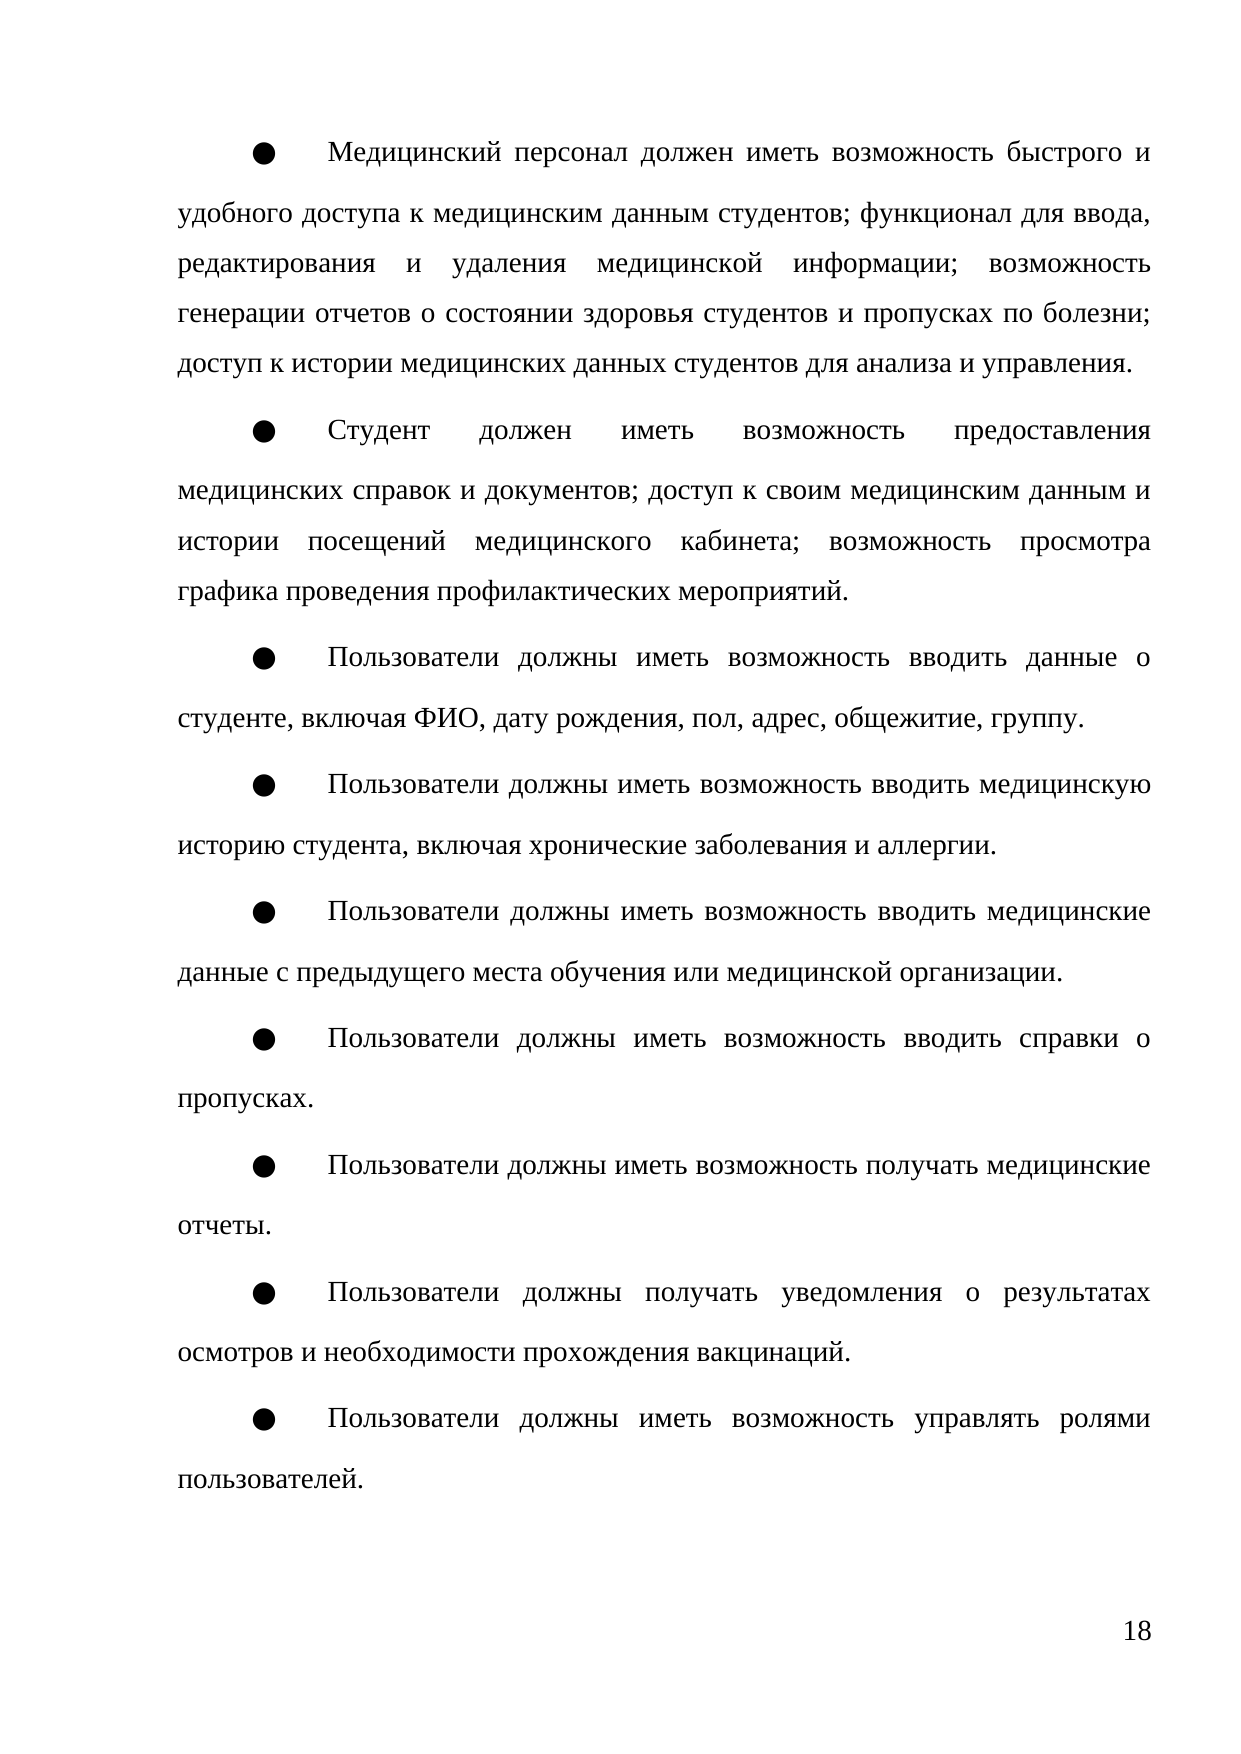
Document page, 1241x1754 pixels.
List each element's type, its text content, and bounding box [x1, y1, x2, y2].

list Пользователи должны иметь возможность вводить медицинские данные с предыдущего места обучения или медицинской организации. [177, 877, 1152, 987]
list Медицинский персонал должен иметь возможность быстрого и удобного доступа к медицинским данным студентов; функционал для ввода, редактирования и удаления медицинской информации; возможность генерации отчетов о состоянии здоровья студентов и пропусках по болезни; доступ к истории медицинских данных студентов для анализа и управления. [177, 118, 1152, 379]
list Пользователи должны иметь возможность вводить справки о пропусках. [177, 1004, 1152, 1114]
list Пользователи должны иметь возможность вводить медицинскую историю студента, включая хронические заболевания и аллергии. [177, 750, 1152, 860]
list Пользователи должны иметь возможность управлять ролями пользователей. [177, 1385, 1152, 1495]
list Студент должен иметь возможность предоставления медицинских справок и документов; доступ к своим медицинским данным и истории посещений медицинского кабинета; возможность просмотра графика проведения профилактических мероприятий. [177, 396, 1152, 607]
list Пользователи должны иметь возможность вводить данные о студенте, включая ФИО, дату рождения, пол, адрес, общежитие, группу. [177, 623, 1152, 733]
list Пользователи должны иметь возможность получать медицинские отчеты. [177, 1131, 1152, 1241]
list Пользователи должны получать уведомления о результатах осмотров и необходимости прохождения вакцинаций. [177, 1258, 1152, 1368]
